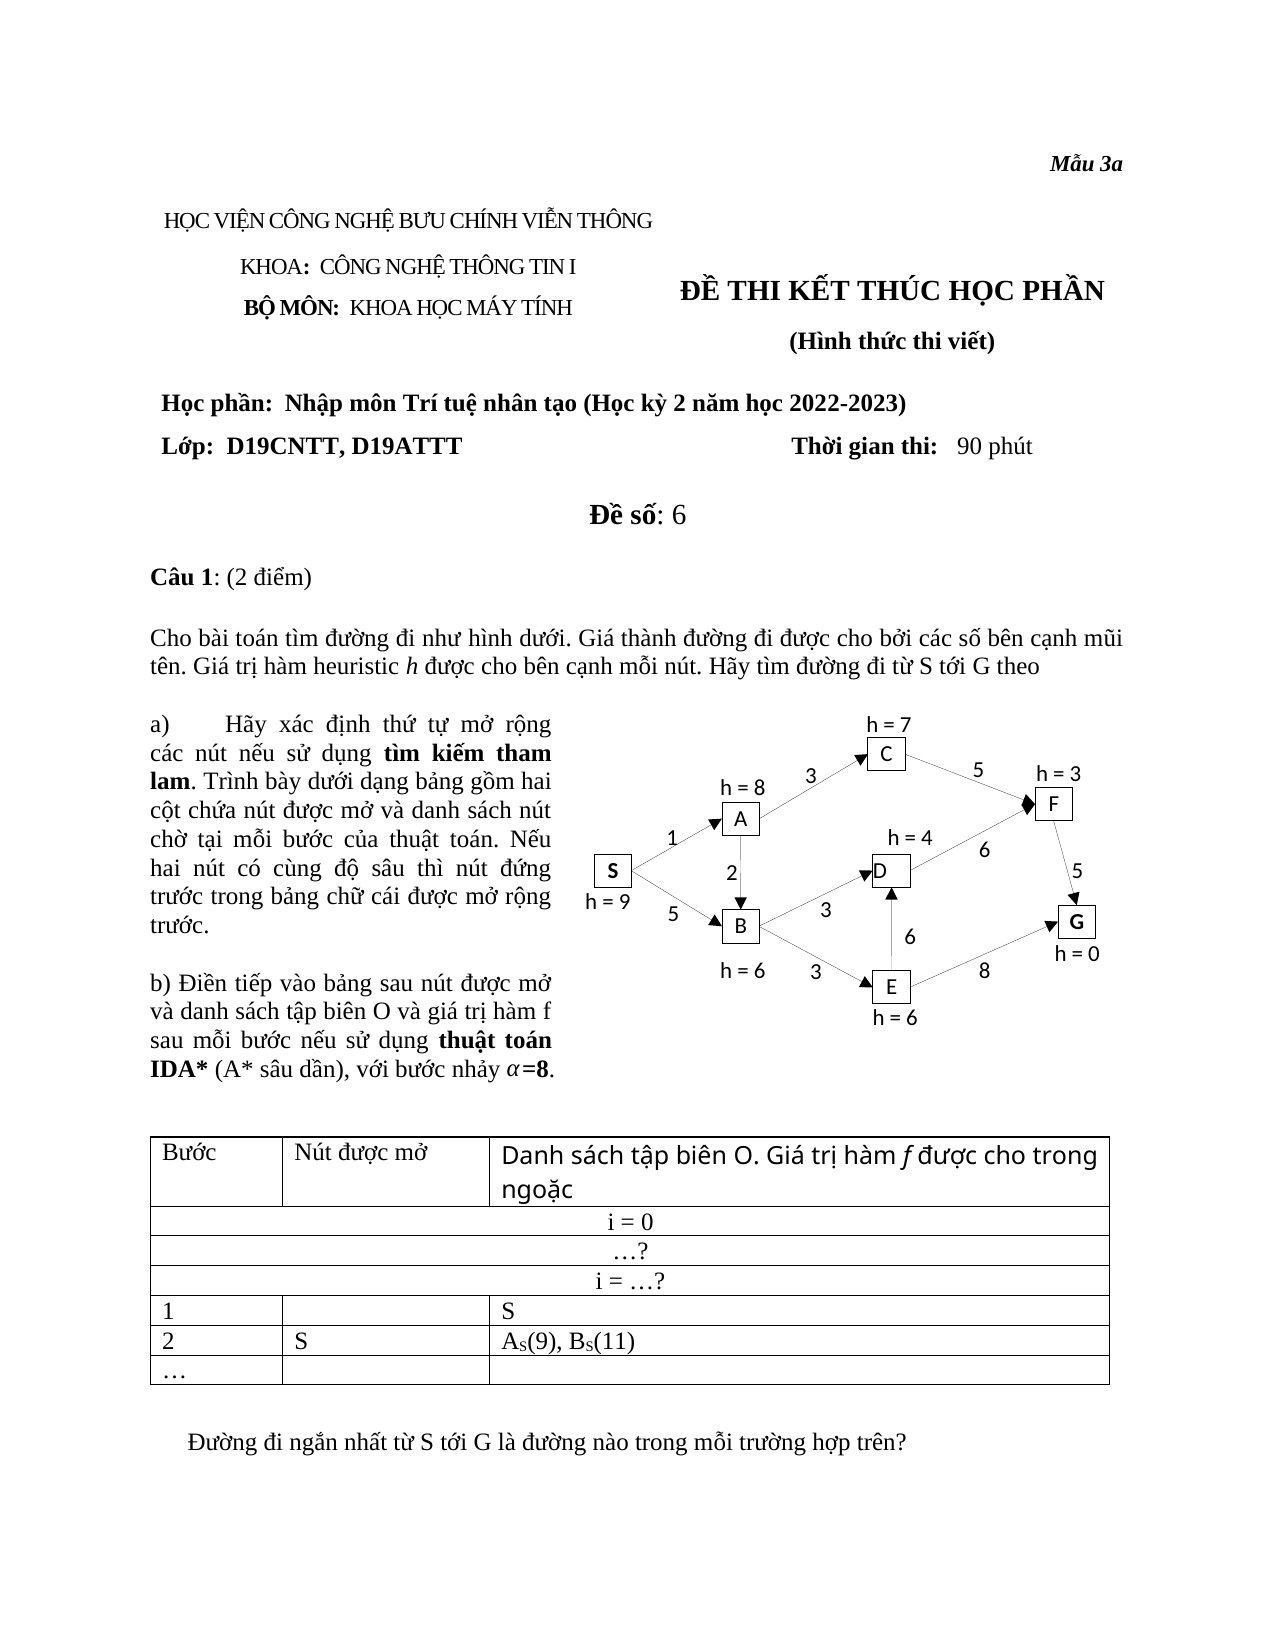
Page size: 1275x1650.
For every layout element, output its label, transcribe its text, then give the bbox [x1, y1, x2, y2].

text Câu 1: (2 điểm) [150, 562, 1125, 591]
table_cell S [283, 1326, 489, 1354]
text Đề số: 6 [150, 497, 1125, 531]
table_cell S [490, 1296, 1109, 1325]
table_header Nút được mở [283, 1138, 489, 1206]
table_cell … [151, 1356, 282, 1384]
table_header Bước [151, 1138, 282, 1206]
table_cell 2 [151, 1326, 282, 1354]
text Mẫu 3a [150, 150, 1125, 176]
table_header Danh sách tập biên O. Giá trị hàm f được cho trong ngoặc [490, 1138, 1109, 1206]
table_cell [283, 1296, 489, 1325]
table_cell 1 [151, 1296, 282, 1325]
table_cell i = …? [151, 1266, 1109, 1295]
text Cho bài toán tìm đường đi như hình dưới. Giá thành đường đi được cho bởi các số bên cạnh mũi tên. Giá trị hàm heuristic h được cho bên cạnh mỗi nút. Hãy tìm đường đi từ S tới G theo [150, 623, 1125, 680]
table_cell …? [151, 1236, 1109, 1265]
text Đường đi ngắn nhất từ S tới G là đường nào trong mỗi trường hợp trên? [150, 1427, 1125, 1455]
table_cell i = 0 [151, 1207, 1109, 1235]
text b) Điền tiếp vào bảng sau nút được mở và danh sách tập biên O và giá trị hàm f sau mỗi bước nếu sử dụng thuật toán IDA* (A* sâu dần), với bước nhảy =8. [150, 968, 1125, 1083]
table_cell Học phần: Nhập môn Trí tuệ nhân tạo (Học kỳ 2 năm học 2022-2023) [150, 381, 1125, 425]
table_cell AS(9), BS(11) [490, 1326, 1109, 1354]
table_cell Thời gian thi: 90 phút [699, 425, 1125, 468]
table_header HỌC VIỆN CÔNG NGHỆ BƯU CHÍNH VIỄN THÔNG KHOA: CÔNG NGHỆ THÔNG TIN I BỘ MÔN: KHOA HỌC MÁY TÍNH [150, 208, 667, 381]
table_cell Lớp: D19CNTT, D19ATTT [150, 425, 698, 468]
list Hãy xác định thứ tự mở rộng các nút nếu sử dụng tìm kiếm tham lam. Trình bày dưới dạng bảng gồm hai cột chứa nút được mở và danh sách nút chờ tại mỗi bước của thuật toán. Nếu hai nút có cùng độ sâu thì nút đứng trước trong bảng chữ cái được mở rộng trước. [150, 709, 1125, 939]
table_cell [283, 1356, 489, 1384]
table_cell [490, 1356, 1109, 1384]
table_header ĐỀ THI KẾT THÚC HỌC PHẦN (Hình thức thi viết) [667, 208, 1117, 381]
